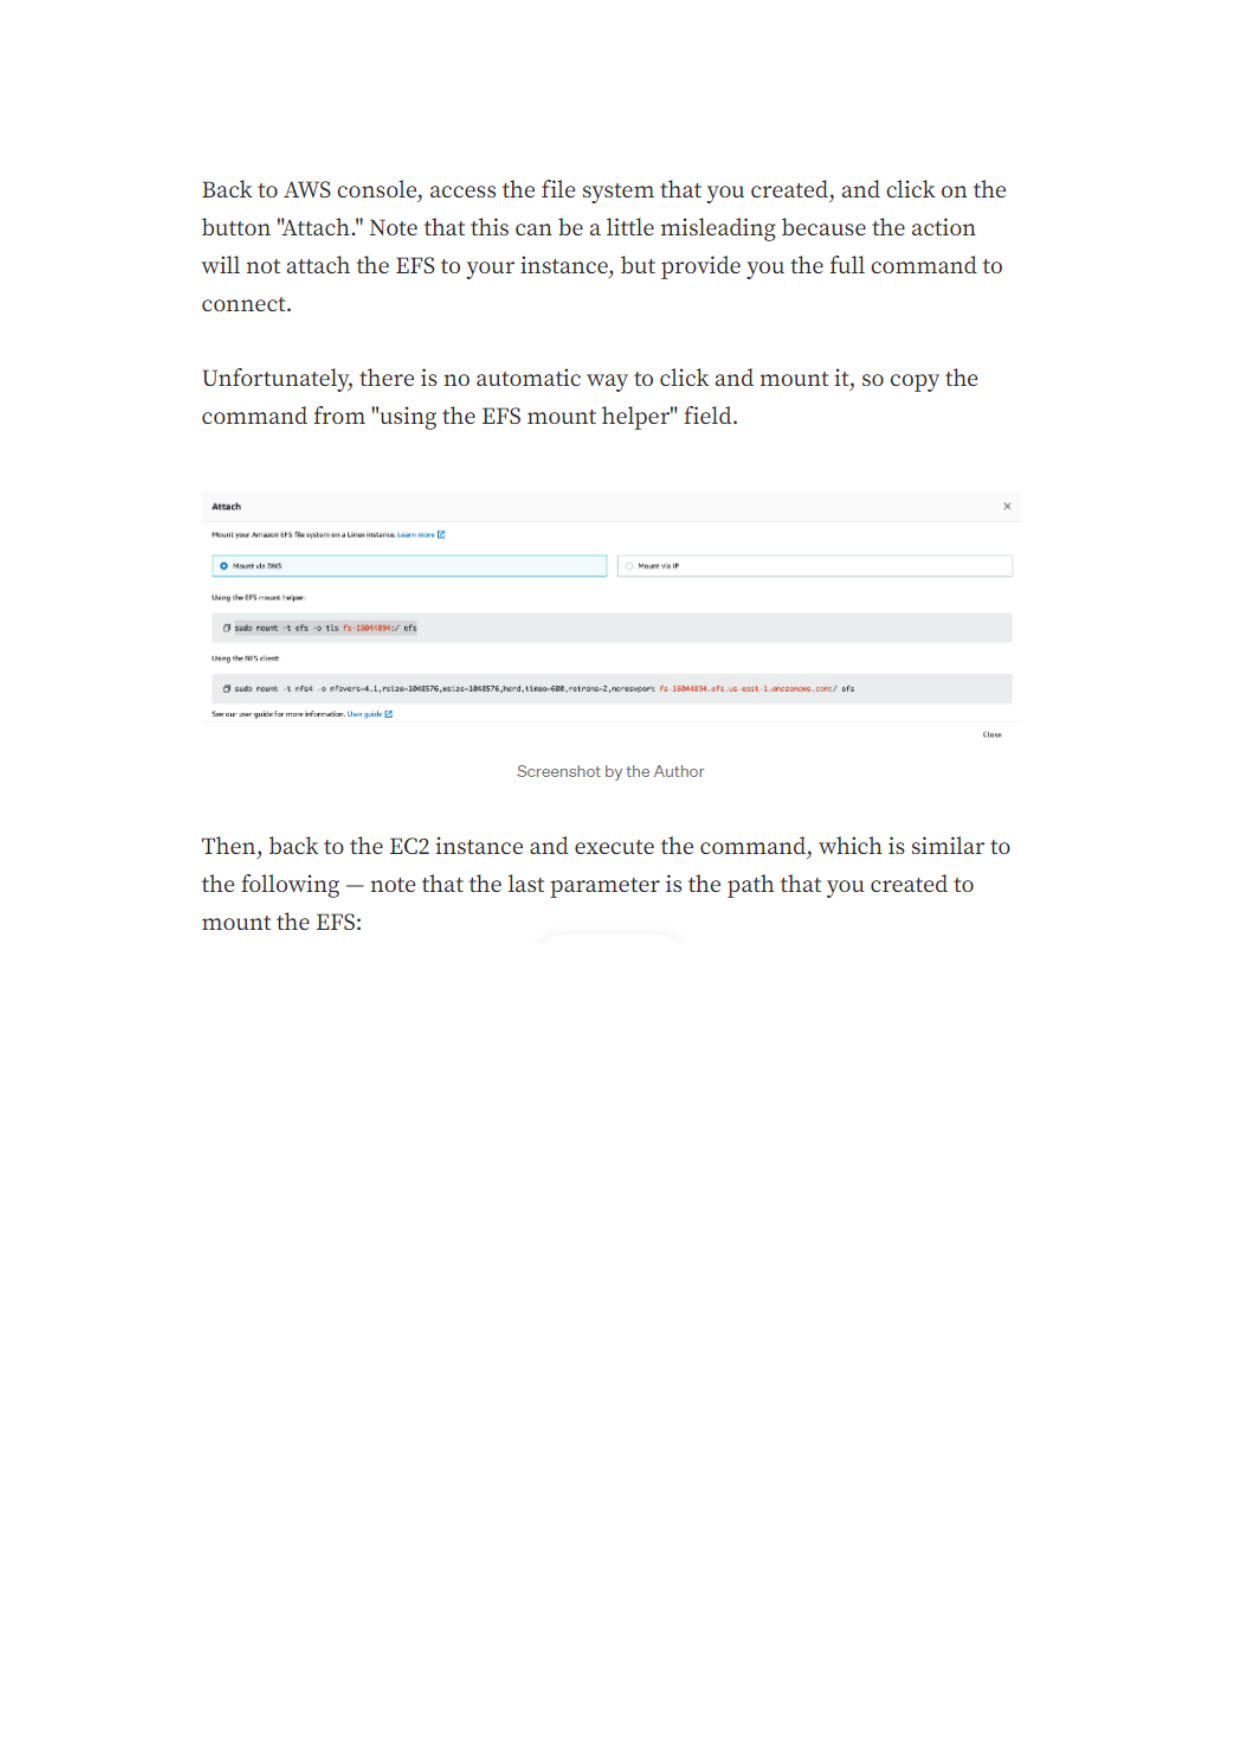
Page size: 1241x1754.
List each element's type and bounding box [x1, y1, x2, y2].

picture [150, 150, 1091, 943]
